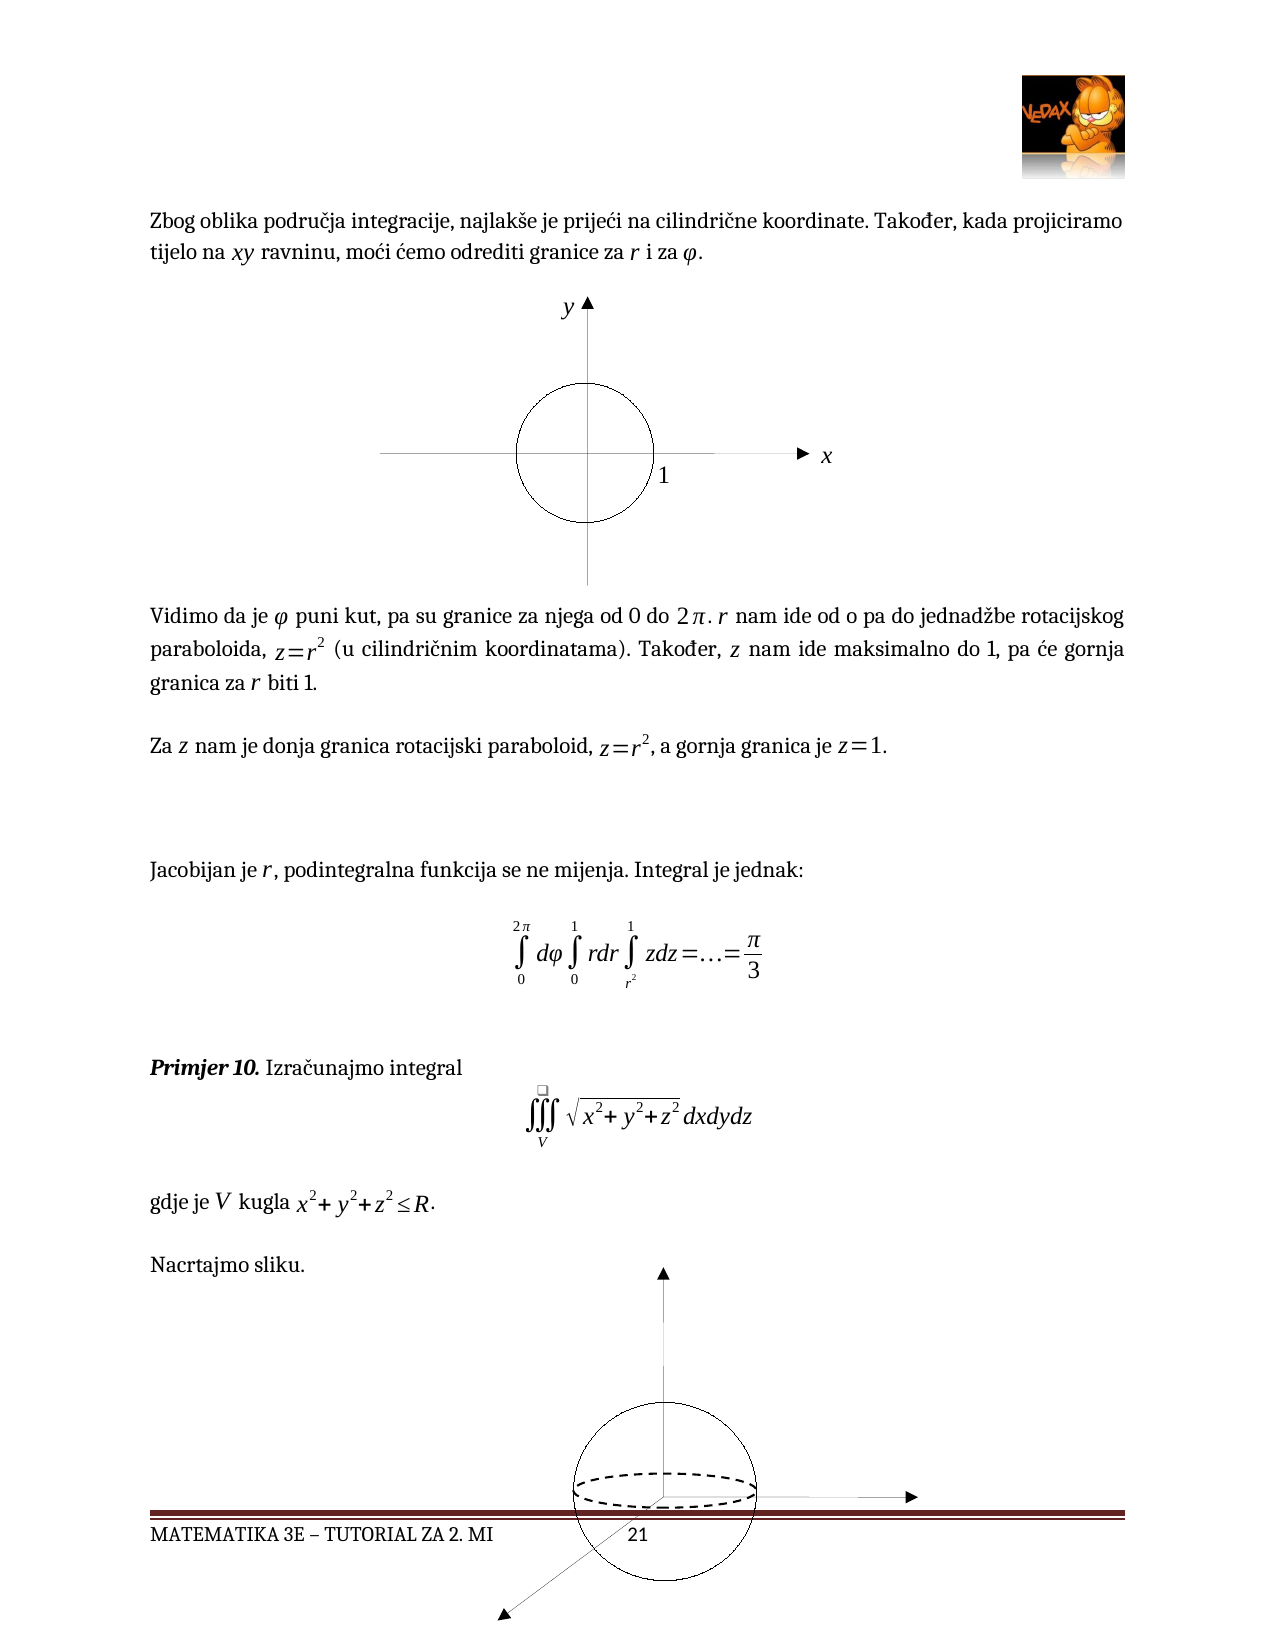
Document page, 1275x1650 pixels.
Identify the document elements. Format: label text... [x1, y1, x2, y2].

text Jacobijan je , podintegralna funkcija se ne mijenja. Integral je jednak: [150, 856, 1125, 884]
text gdje je kugla . [150, 1186, 1125, 1217]
text Vidimo da je puni kut, pa su granice za njega od 0 do . nam ide od o pa do jednadžbe rotacijskog paraboloida, (u cilindričnim koordinatama). Također, nam ide maksimalno do 1, pa će gornja granica za biti 1. [150, 602, 1125, 696]
picture [1022, 75, 1125, 179]
text Nacrtajmo sliku. [150, 1251, 1125, 1278]
text Za nam je donja granica rotacijski paraboloid, , a gornja granica je . [150, 730, 1125, 762]
text Zbog oblika područja integracije, najlakše je prijeći na cilindrične koordinate. Također, kada projiciramo tijelo na ravninu, moći ćemo odrediti granice za i za . [150, 208, 1125, 266]
text Primjer 10. Izračunajmo integral [150, 1055, 1125, 1081]
